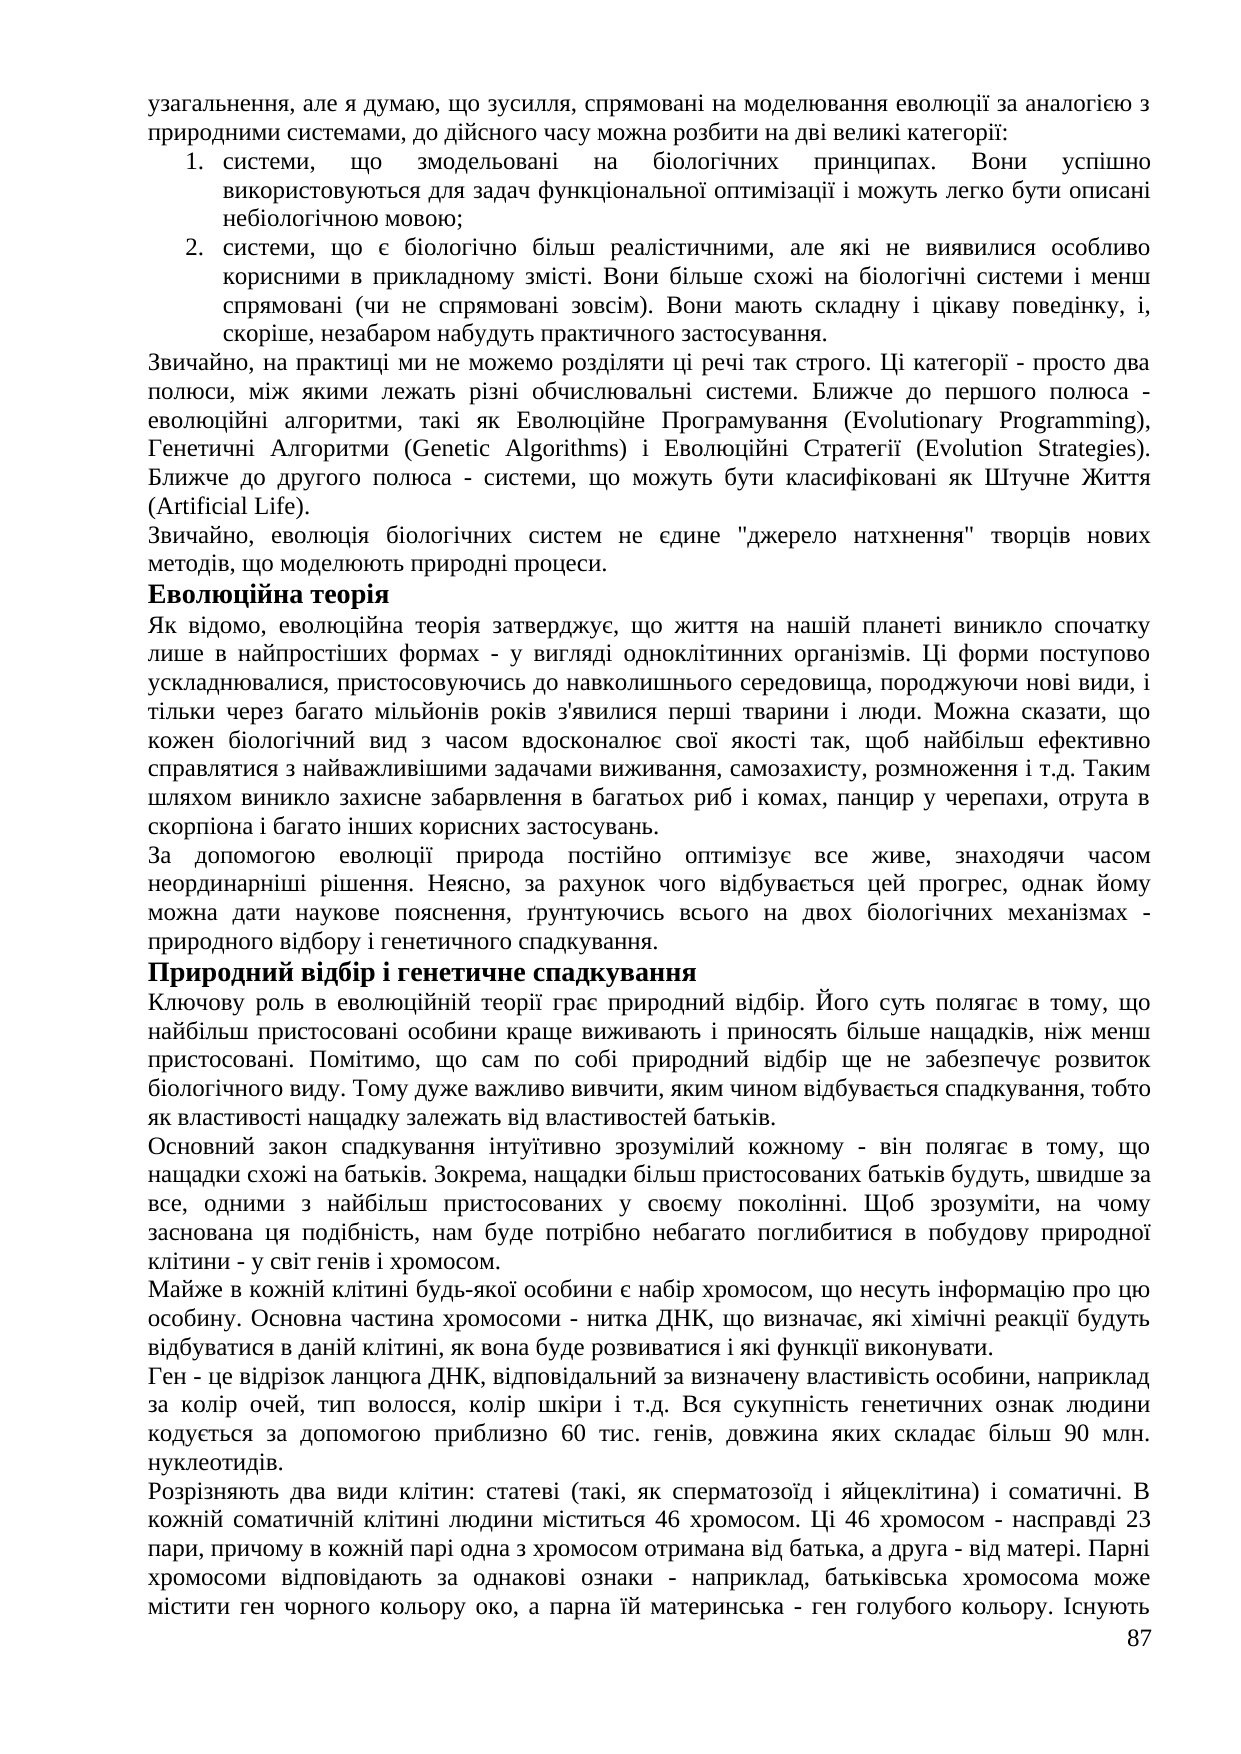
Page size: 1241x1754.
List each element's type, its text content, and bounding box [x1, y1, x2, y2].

text За допомогою еволюції природа постійно оптимізує все живе, знаходячи часом неординарніші рішення. Неясно, за рахунок чого відбувається цей прогрес, однак йому можна дати наукове пояснення, ґрунтуючись всього на двох біологічних механізмах - природного відбору і генетичного спадкування. [148, 840, 1152, 955]
text Ген - це відрізок ланцюга ДНК, відповідальний за визначену властивість особини, наприклад за колір очей, тип волосся, колір шкіри і т.д. Вся сукупність генетичних ознак людини кодується за допомогою приблизно 60 тис. генів, довжина яких складає більш 90 млн. нуклеотидів. [148, 1361, 1152, 1476]
list системи, що є біологічно більш реалістичними, але які не виявилися особливо корисними в прикладному змісті. Вони більше схожі на біологічні системи і менш спрямовані (чи не спрямовані зовсім). Вони мають складну і цікаву поведінку, і, скоріше, незабаром набудуть практичного застосування. [185, 232, 1152, 347]
text Звичайно, еволюція біологічних систем не єдине "джерело натхнення" творців нових методів, що моделюють природні процеси. [148, 520, 1152, 577]
text Ключову роль в еволюційній теорії грає природний відбір. Його суть полягає в тому, що найбільш пристосовані особини краще виживають і приносять більше нащадків, ніж менш пристосовані. Помітимо, що сам по собі природний відбір ще не забезпечує розвиток біологічного виду. Тому дуже важливо вивчити, яким чином відбувається спадкування, тобто як властивості нащадку залежать від властивостей батьків. [148, 987, 1152, 1131]
text Звичайно, на практиці ми не можемо розділяти ці речі так строго. Ці категорії - просто два полюси, між якими лежать різні обчислювальні системи. Ближче до першого полюса - еволюційні алгоритми, такі як Еволюційне Програмування (Evolutionary Programming), Генетичні Алгоритми (Genetic Algorithms) і Еволюційні Стратегії (Evolution Strategies). Ближче до другого полюса - системи, що можуть бути класифіковані як Штучне Життя (Artificial Life). [148, 347, 1152, 520]
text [148, 88, 1152, 146]
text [148, 1476, 1152, 1619]
list системи, що змодельовані на біологічних принципах. Вони успішно використовуються для задач функціональної оптимізації і можуть легко бути описані небіологічною мовою; [185, 146, 1152, 232]
text Майже в кожній клітині будь-якої особини є набір хромосом, що несуть інформацію про цю особину. Основна частина хромосоми - нитка ДНК, що визначає, які хімічні реакції будуть відбуватися в даній клітині, як вона буде розвиватися і які функції виконувати. [148, 1274, 1152, 1361]
text Основний закон спадкування інтуїтивно зрозумілий кожному - він полягає в тому, що нащадки схожі на батьків. Зокрема, нащадки більш пристосованих батьків будуть, швидше за все, одними з найбільш пристосованих у своєму поколінні. Щоб зрозуміти, на чому заснована ця подібність, нам буде потрібно небагато поглибитися в побудову природної клітини - у світ генів і хромосом. [148, 1131, 1152, 1274]
text Природний відбір і генетичне спадкування [148, 955, 1152, 987]
text Еволюційна теорія [148, 577, 1152, 610]
text Як відомо, еволюційна теорія затверджує, що життя на нашій планеті виникло спочатку лише в найпростіших формах - у вигляді одноклітинних організмів. Ці форми поступово ускладнювалися, пристосовуючись до навколишнього середовища, породжуючи нові види, і тільки через багато мільйонів років з'явилися перші тварини і люди. Можна сказати, що кожен біологічний вид з часом вдосконалює свої якості так, щоб найбільш ефективно справлятися з найважливішими задачами виживання, самозахисту, розмноження і т.д. Таким шляхом виникло захисне забарвлення в багатьох риб і комах, панцир у черепахи, отрута в скорпіона і багато інших корисних застосувань. [148, 610, 1152, 840]
